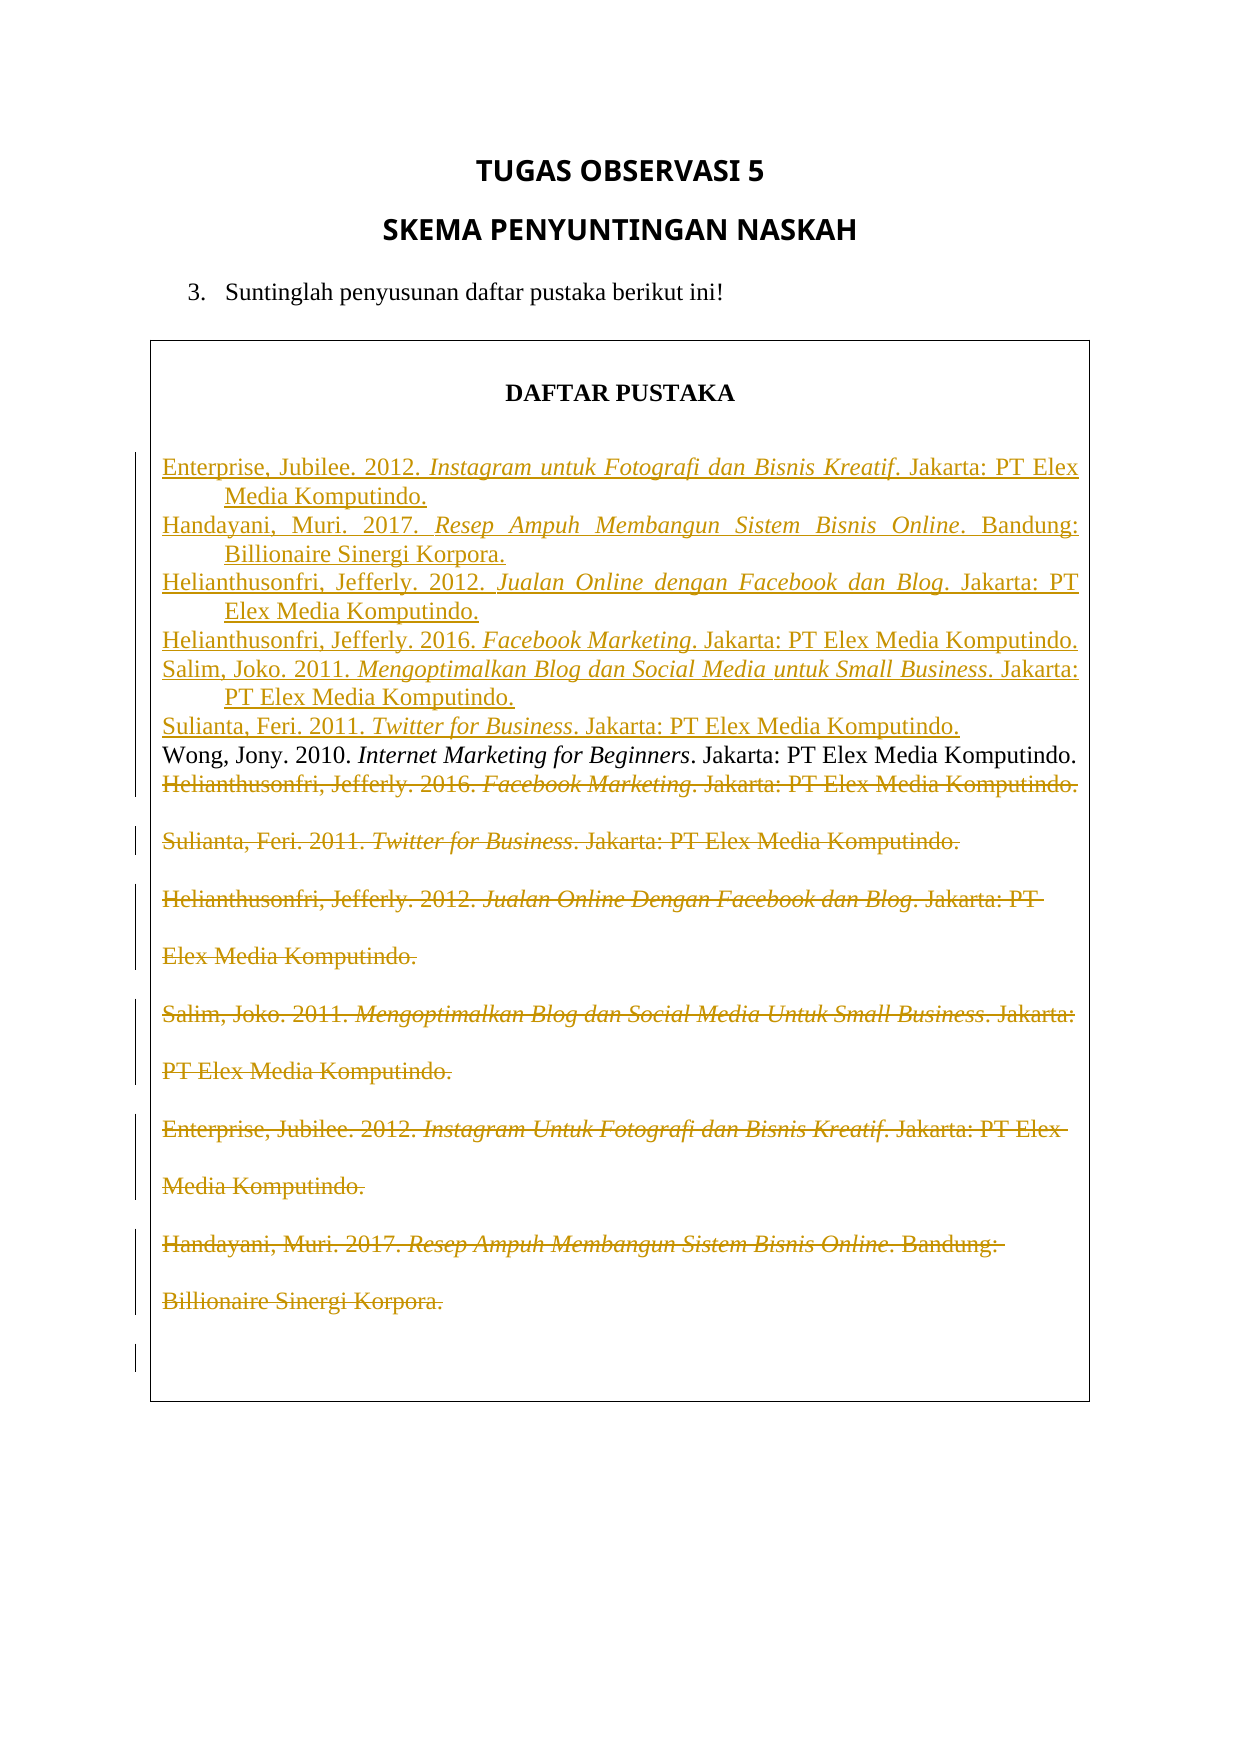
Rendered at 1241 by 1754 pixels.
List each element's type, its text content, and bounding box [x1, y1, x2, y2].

text SKEMA PENYUNTINGAN NASKAH [150, 209, 1090, 249]
list Suntinglah penyusunan daftar pustaka berikut ini! [187, 277, 1090, 306]
table_header DAFTAR PUSTAKA Wong, Jony. 2010. Internet Marketing for Beginners. Jakarta: PT Elex Media Komputindo. [151, 341, 1089, 1401]
text TUGAS OBSERVASI 5 [150, 150, 1090, 190]
